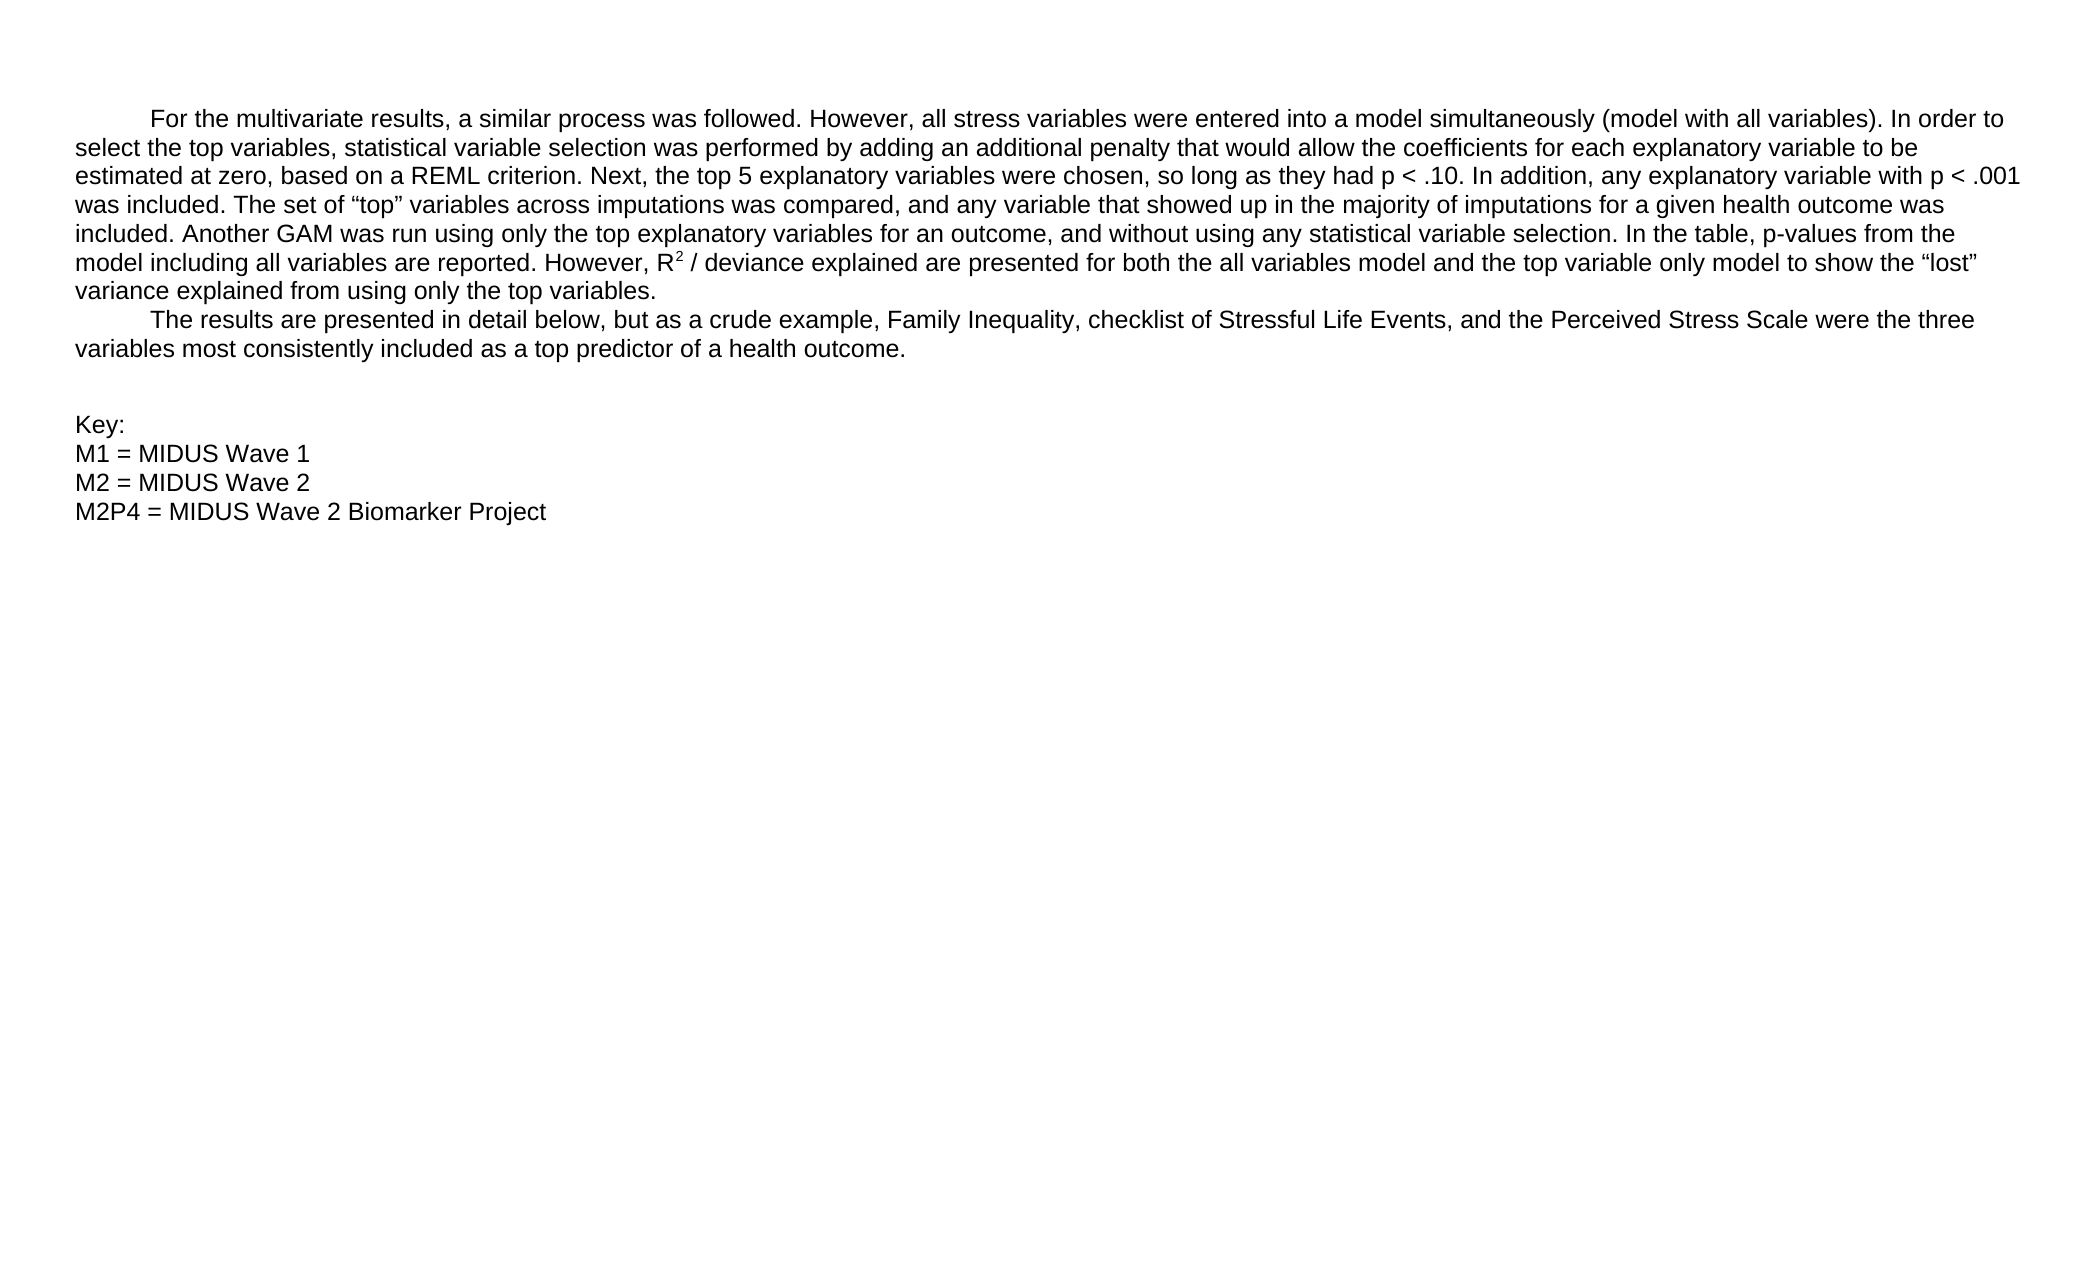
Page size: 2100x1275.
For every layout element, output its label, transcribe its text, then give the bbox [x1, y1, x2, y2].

text The results are presented in detail below, but as a crude example, Family Inequality, checklist of Stressful Life Events, and the Perceived Stress Scale were the three variables most consistently included as a top predictor of a health outcome. [75, 305, 2025, 362]
text M1 = MIDUS Wave 1 [75, 439, 2025, 468]
text Key: [75, 410, 2025, 439]
text M2 = MIDUS Wave 2 [75, 468, 2025, 496]
text For the multivariate results, a similar process was followed. However, all stress variables were entered into a model simultaneously (model with all variables). In order to select the top variables, statistical variable selection was performed by adding an additional penalty that would allow the coefficients for each explanatory variable to be estimated at zero, based on a REML criterion. Next, the top 5 explanatory variables were chosen, so long as they had p < .10. In addition, any explanatory variable with p < .001 was included. The set of “top” variables across imputations was compared, and any variable that showed up in the majority of imputations for a given health outcome was included. Another GAM was run using only the top explanatory variables for an outcome, and without using any statistical variable selection. In the table, p-values from the model including all variables are reported. However, R2 / deviance explained are presented for both the all variables model and the top variable only model to show the “lost” variance explained from using only the top variables. [75, 104, 2025, 305]
text M2P4 = MIDUS Wave 2 Biomarker Project [75, 496, 2025, 525]
